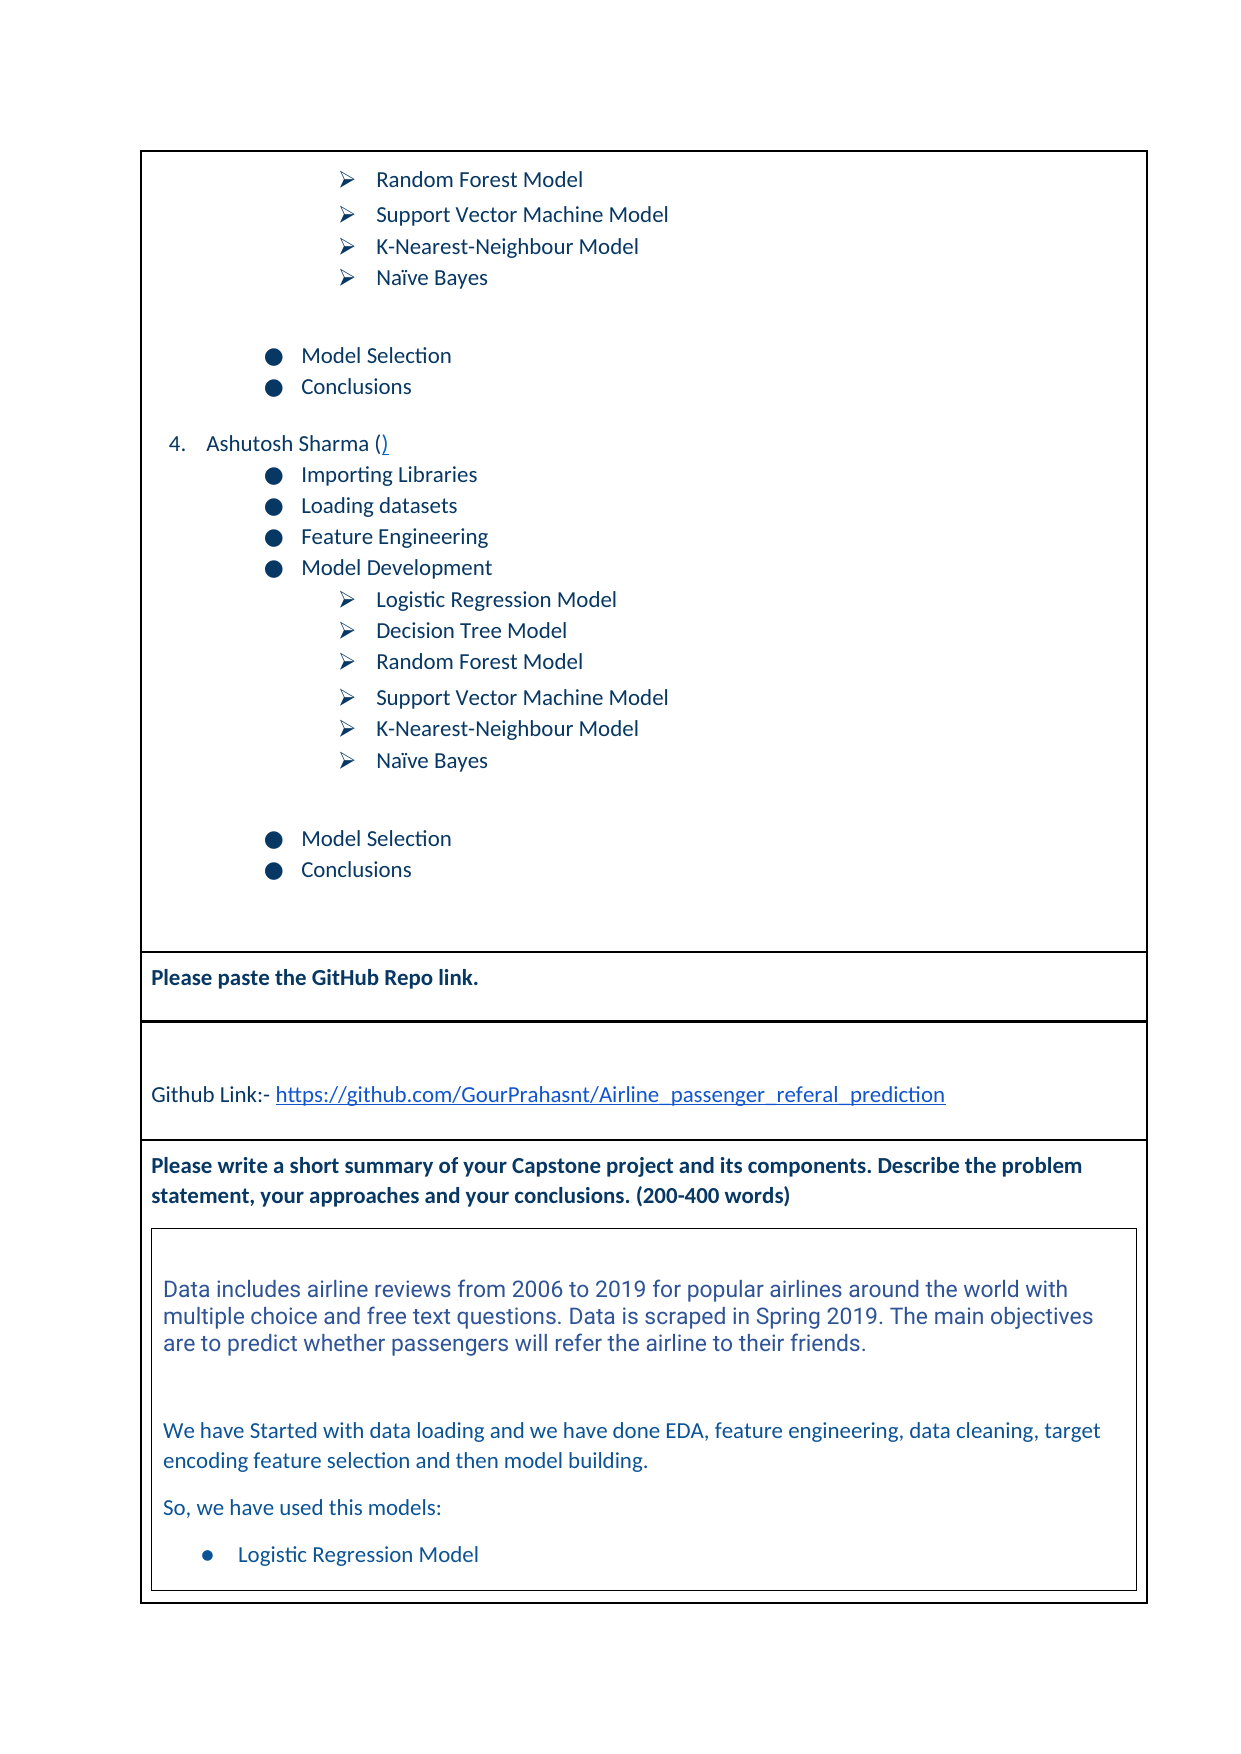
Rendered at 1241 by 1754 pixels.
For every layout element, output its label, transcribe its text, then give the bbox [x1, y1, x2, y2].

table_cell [142, 152, 1146, 951]
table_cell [142, 1141, 1146, 1602]
table_cell Please paste the GitHub Repo link. [142, 953, 1146, 1020]
table_cell Github Link:- https://github.com/GourPrahasnt/Airline_passenger_referal_prediction [142, 1023, 1146, 1139]
